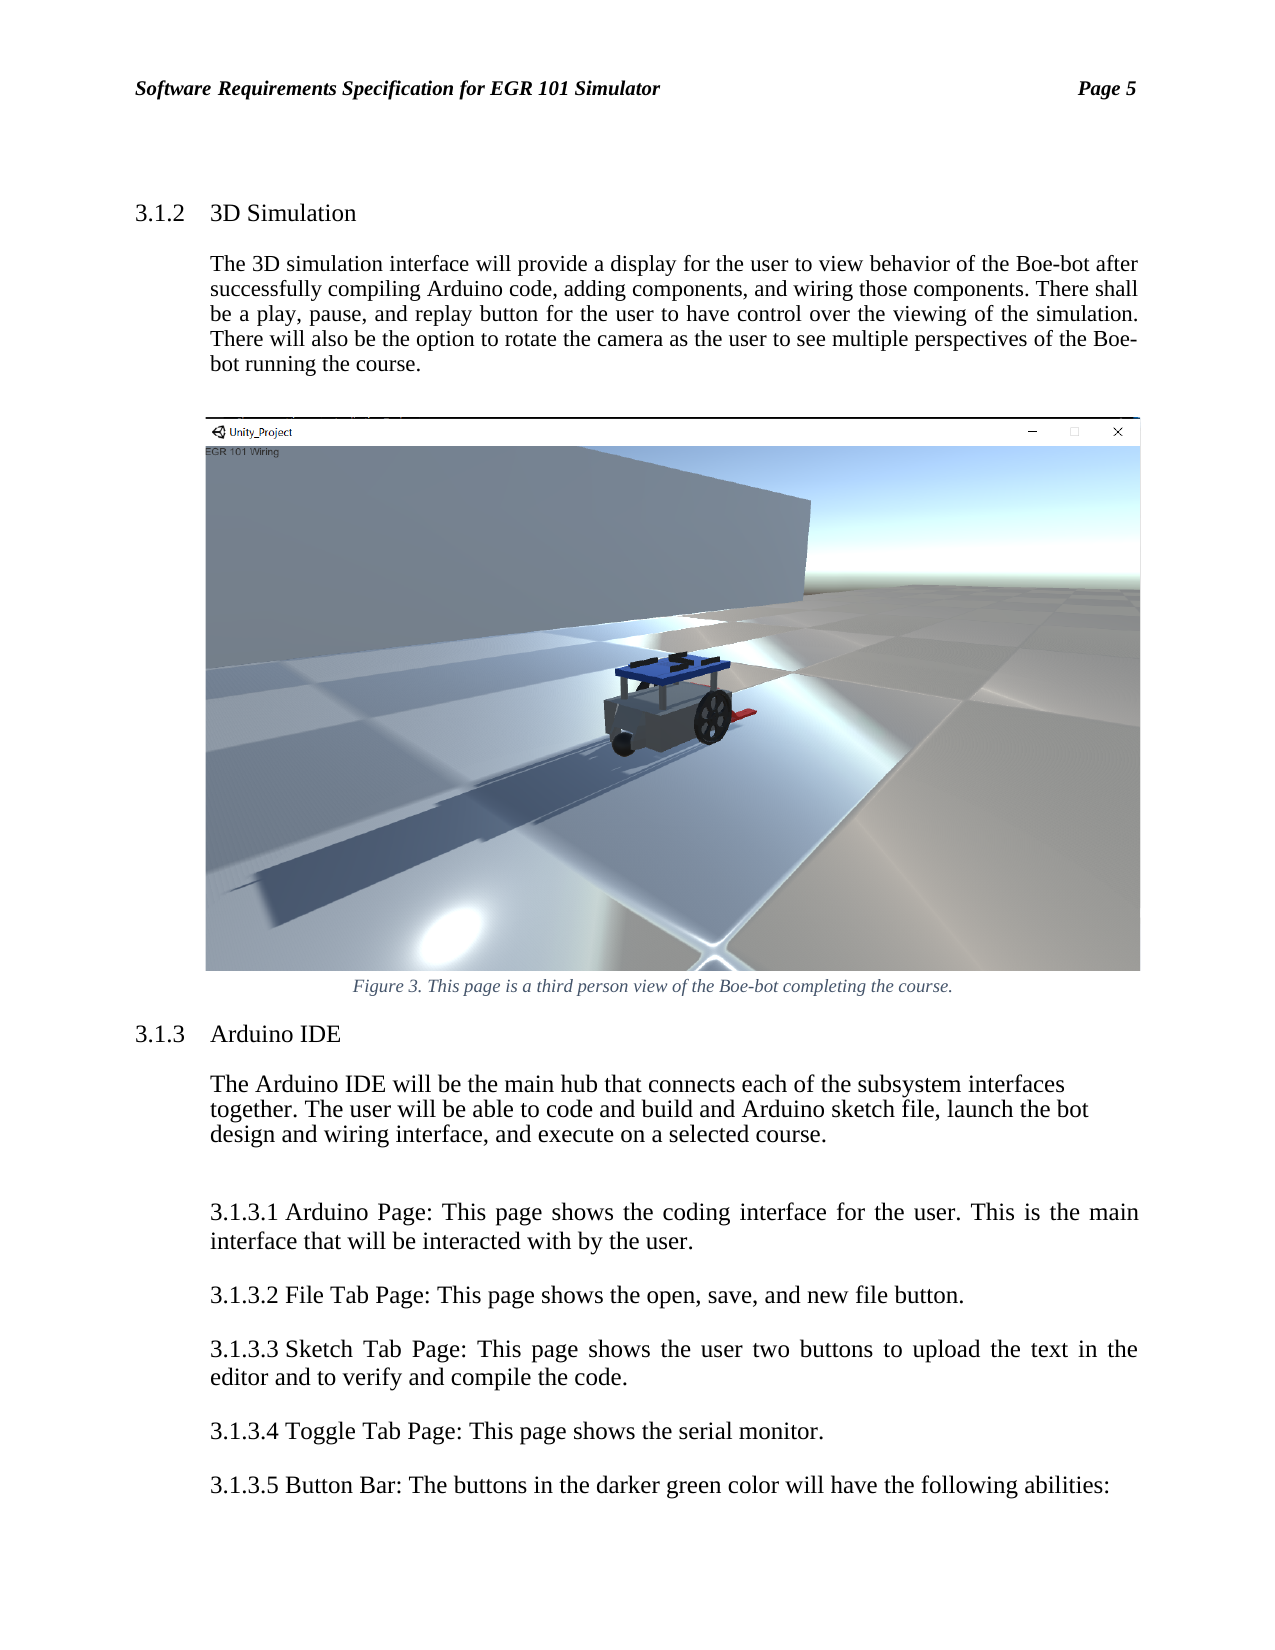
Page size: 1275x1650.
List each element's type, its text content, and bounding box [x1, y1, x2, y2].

subtitle 3D Simulation [135, 201, 1140, 226]
picture [205, 417, 1141, 971]
text The 3D simulation interface will provide a display for the user to view behavior of the Boe-bot after successfully compiling Arduino code, adding components, and wiring those components. There shall be a play, pause, and replay button for the user to have control over the viewing of the simulation. There will also be the option to rotate the camera as the user to see multiple perspectives of the Boe-bot running the course. [210, 251, 1140, 376]
subtitle Toggle Tab Page: This page shows the serial monitor. [210, 1416, 1140, 1445]
subtitle Sketch Tab Page: This page shows the user two buttons to upload the text in the editor and to verify and compile the code. [210, 1334, 1140, 1391]
subtitle File Tab Page: This page shows the open, save, and new file button. [210, 1280, 1140, 1309]
text The Arduino IDE will be the main hub that connects each of the subsystem interfaces together. The user will be able to code and build and Arduino sketch file, launch the bot design and wiring interface, and execute on a selected course. [210, 1072, 1140, 1147]
subtitle Arduino Page: This page shows the coding interface for the user. This is the main interface that will be interacted with by the user. [210, 1197, 1140, 1255]
subtitle Button Bar: The buttons in the darker green color will have the following abilities: [210, 1470, 1140, 1499]
